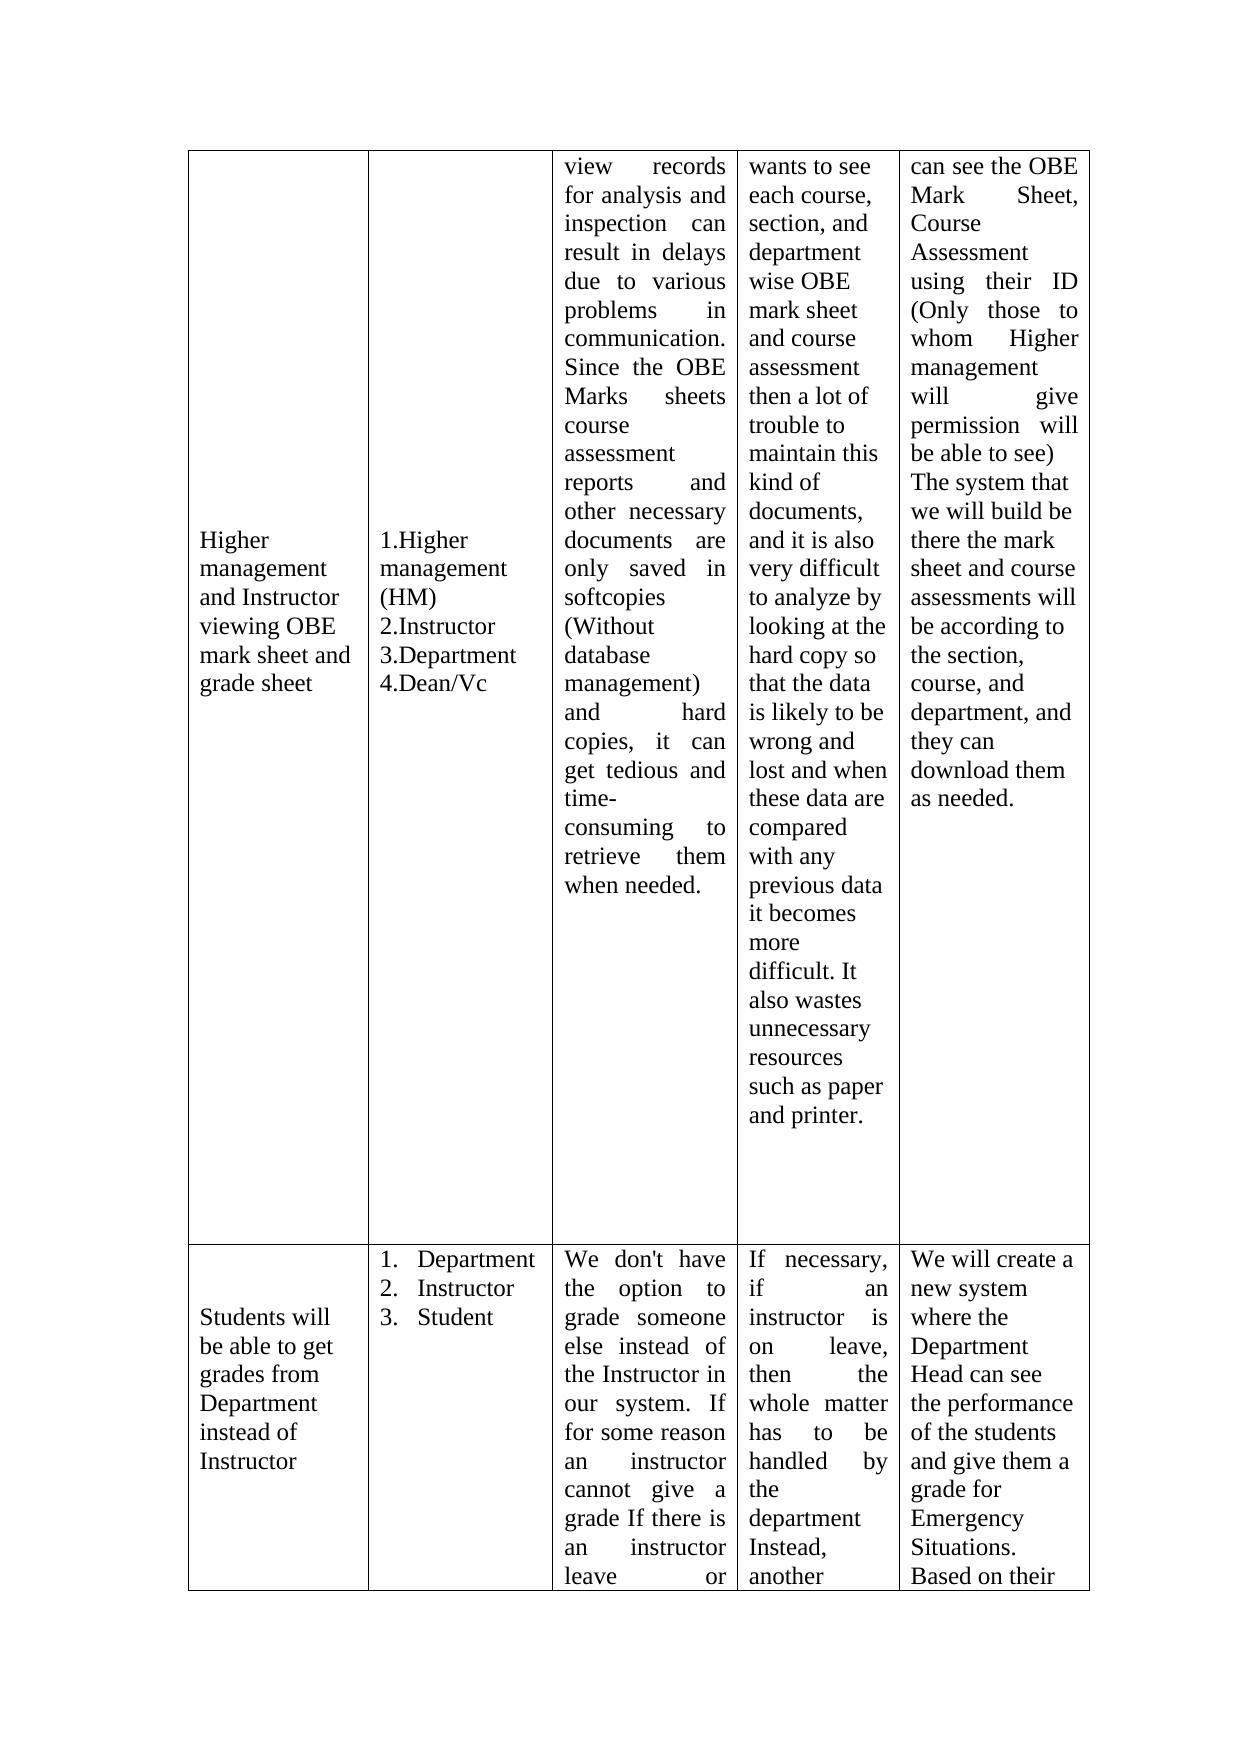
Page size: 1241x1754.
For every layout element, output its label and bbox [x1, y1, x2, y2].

table_cell [189, 1245, 368, 1589]
table_cell [553, 151, 737, 1243]
table_cell [369, 151, 552, 1243]
table_cell [189, 151, 368, 1243]
table_cell [900, 151, 1089, 1243]
table_cell [738, 1245, 899, 1589]
table_cell [553, 1245, 737, 1589]
table_cell [369, 1245, 552, 1589]
table_cell [900, 1245, 1089, 1589]
table_cell [738, 151, 899, 1243]
